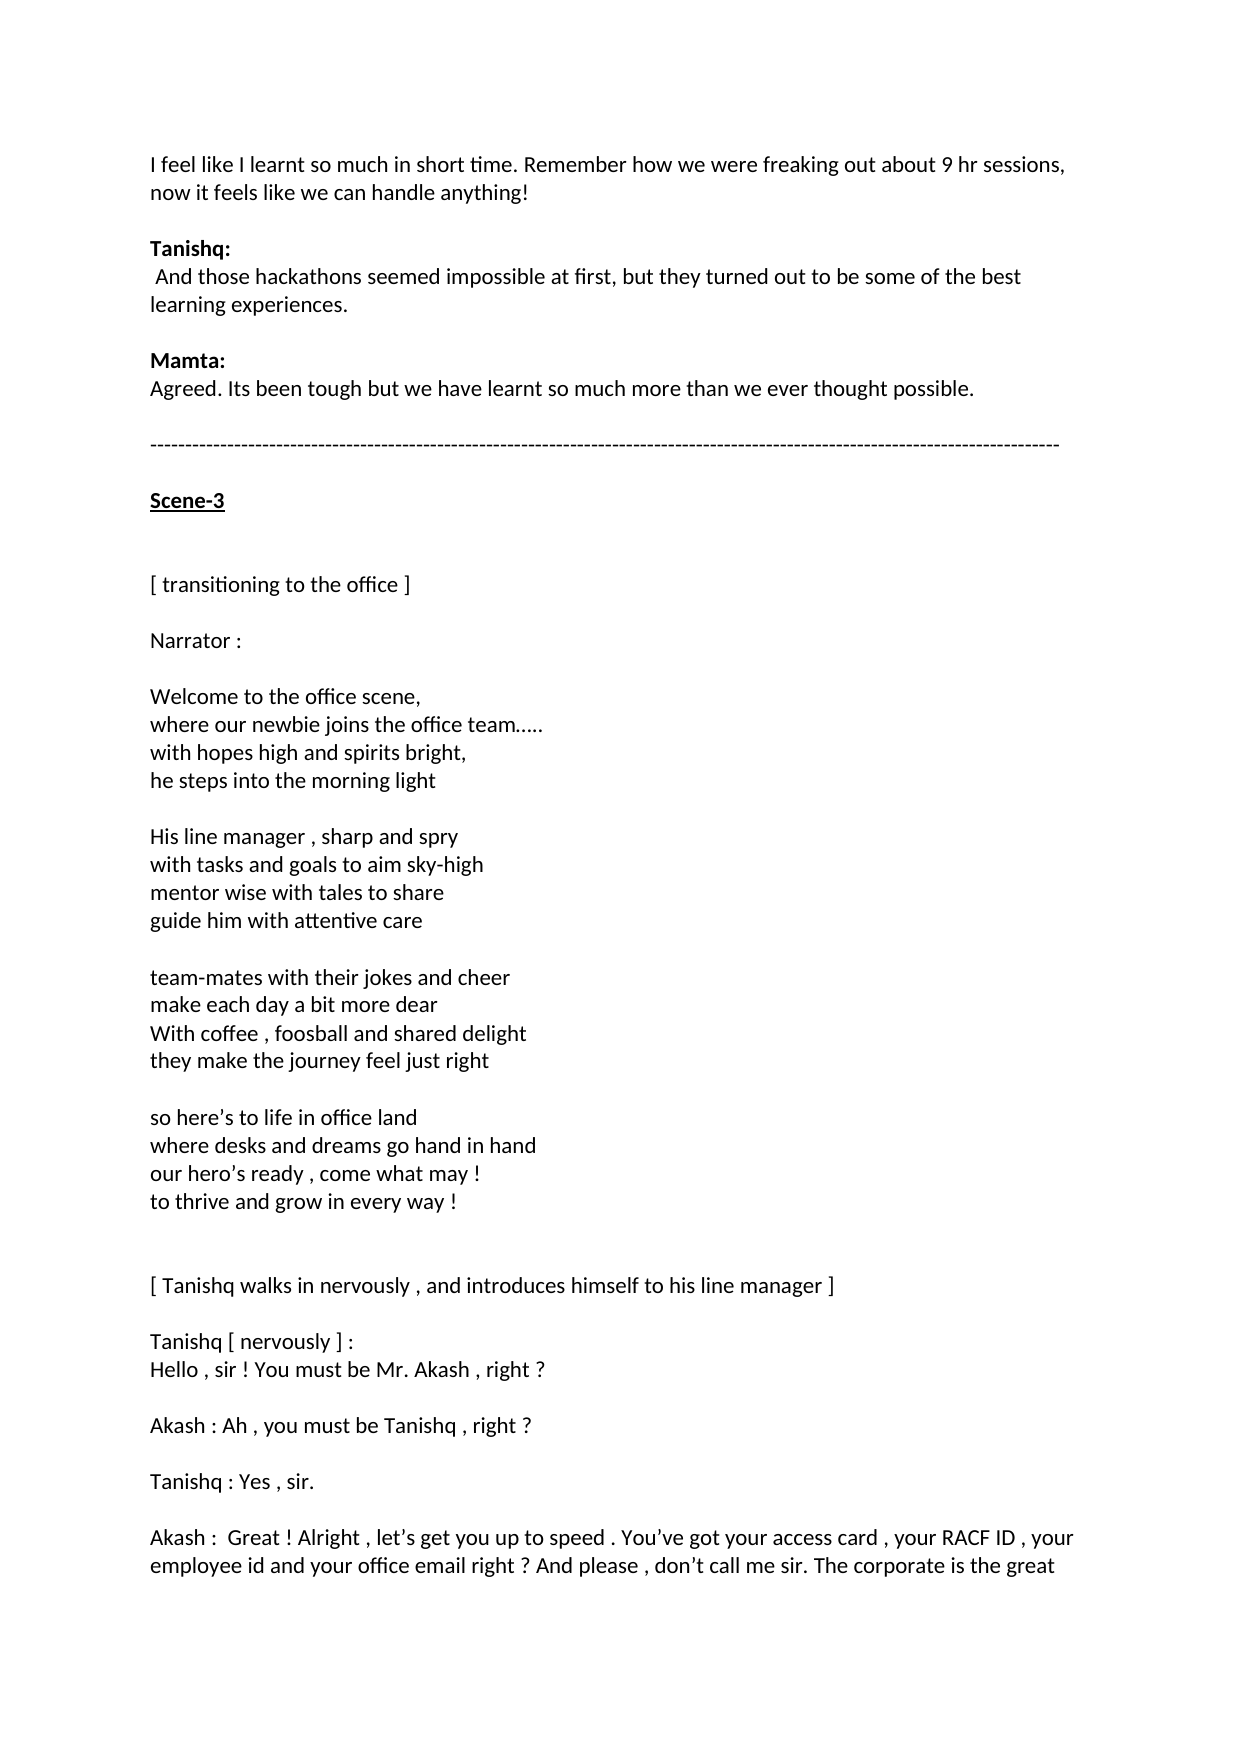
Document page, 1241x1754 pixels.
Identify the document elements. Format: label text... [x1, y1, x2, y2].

text Mamta: [150, 346, 1090, 374]
text Tanishq: And those hackathons seemed impossible at first, but they turned out to be some of the best learning experiences. [150, 234, 1090, 318]
text I feel like I learnt so much in short time. Remember how we were freaking out about 9 hr sessions, now it feels like we can handle anything! [150, 150, 1090, 206]
text ---------------------------------------------------------------------------------------------------------------------------------- [150, 430, 1090, 458]
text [150, 486, 1090, 1579]
text Agreed. Its been tough but we have learnt so much more than we ever thought possible. [150, 374, 1090, 402]
